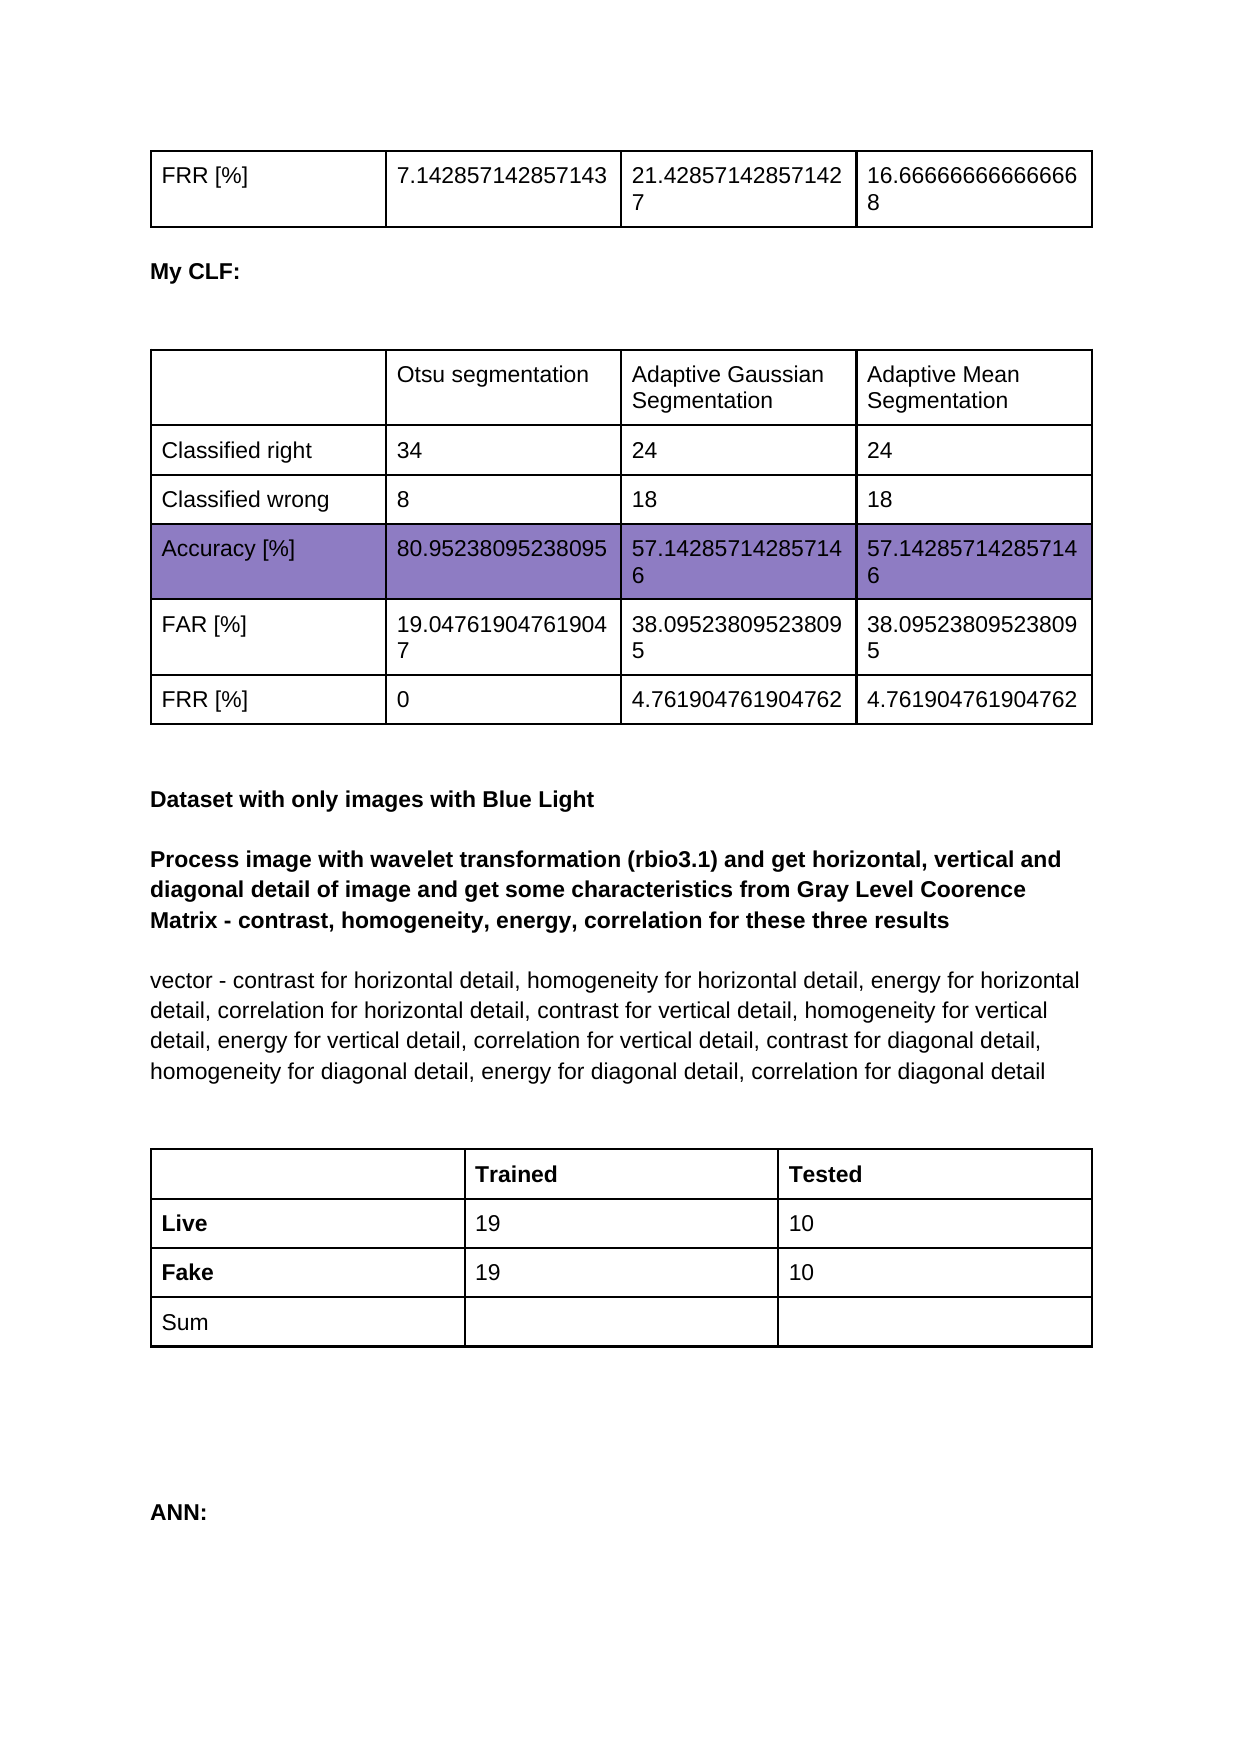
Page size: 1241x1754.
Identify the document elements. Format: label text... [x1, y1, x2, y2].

table_cell 10 [779, 1249, 1091, 1296]
table_cell 8 [387, 476, 620, 523]
table_cell 16.666666666666668 [858, 152, 1091, 226]
table_cell Accuracy [%] [152, 525, 385, 598]
table_cell 57.142857142857146 [622, 525, 855, 598]
table_cell 24 [622, 426, 855, 473]
table_cell 19.047619047619047 [387, 600, 620, 674]
table_cell [466, 1298, 777, 1345]
table_header Adaptive Mean Segmentation [858, 351, 1091, 424]
text Dataset with only images with Blue Light [150, 786, 1090, 812]
table_cell Fake [152, 1249, 464, 1296]
table_cell FRR [%] [152, 676, 385, 723]
table_cell 80.95238095238095 [387, 525, 620, 598]
table_cell 19 [466, 1200, 777, 1247]
text My CLF: [150, 258, 1090, 284]
table_cell 38.095238095238095 [622, 600, 855, 674]
table_header Trained [466, 1150, 777, 1197]
table_cell 19 [466, 1249, 777, 1296]
table_cell 24 [858, 426, 1091, 473]
table_cell FAR [%] [152, 600, 385, 674]
table_cell Classified wrong [152, 476, 385, 523]
table_header Otsu segmentation [387, 351, 620, 424]
table_cell [779, 1298, 1091, 1345]
table_cell 7.142857142857143 [387, 152, 620, 226]
table_cell Sum [152, 1298, 464, 1345]
table_cell Live [152, 1200, 464, 1247]
table_cell 57.142857142857146 [858, 525, 1091, 598]
table_cell 21.428571428571427 [622, 152, 855, 226]
table_cell 0 [387, 676, 620, 723]
table_cell 34 [387, 426, 620, 473]
text Process image with wavelet transformation (rbio3.1) and get horizontal, vertical and diagonal detail of image and get some characteristics from Gray Level Coorence Matrix - contrast, homogeneity, energy, correlation for these three results [150, 846, 1090, 933]
table_header Adaptive Gaussian Segmentation [622, 351, 855, 424]
table_header Tested [779, 1150, 1091, 1197]
table_cell 10 [779, 1200, 1091, 1247]
table_cell 18 [858, 476, 1091, 523]
text vector - contrast for horizontal detail, homogeneity for horizontal detail, energy for horizontal detail, correlation for horizontal detail, contrast for vertical detail, homogeneity for vertical detail, energy for vertical detail, correlation for vertical detail, contrast for diagonal detail, homogeneity for diagonal detail, energy for diagonal detail, correlation for diagonal detail [150, 967, 1090, 1084]
text ANN: [150, 1498, 1090, 1525]
table_cell 4.761904761904762 [858, 676, 1091, 723]
table_cell 4.761904761904762 [622, 676, 855, 723]
table_cell Classified right [152, 426, 385, 473]
table_header [152, 1150, 464, 1197]
table_cell 38.095238095238095 [858, 600, 1091, 674]
table_cell FRR [%] [152, 152, 385, 226]
table_cell 18 [622, 476, 855, 523]
table_header [152, 351, 385, 424]
